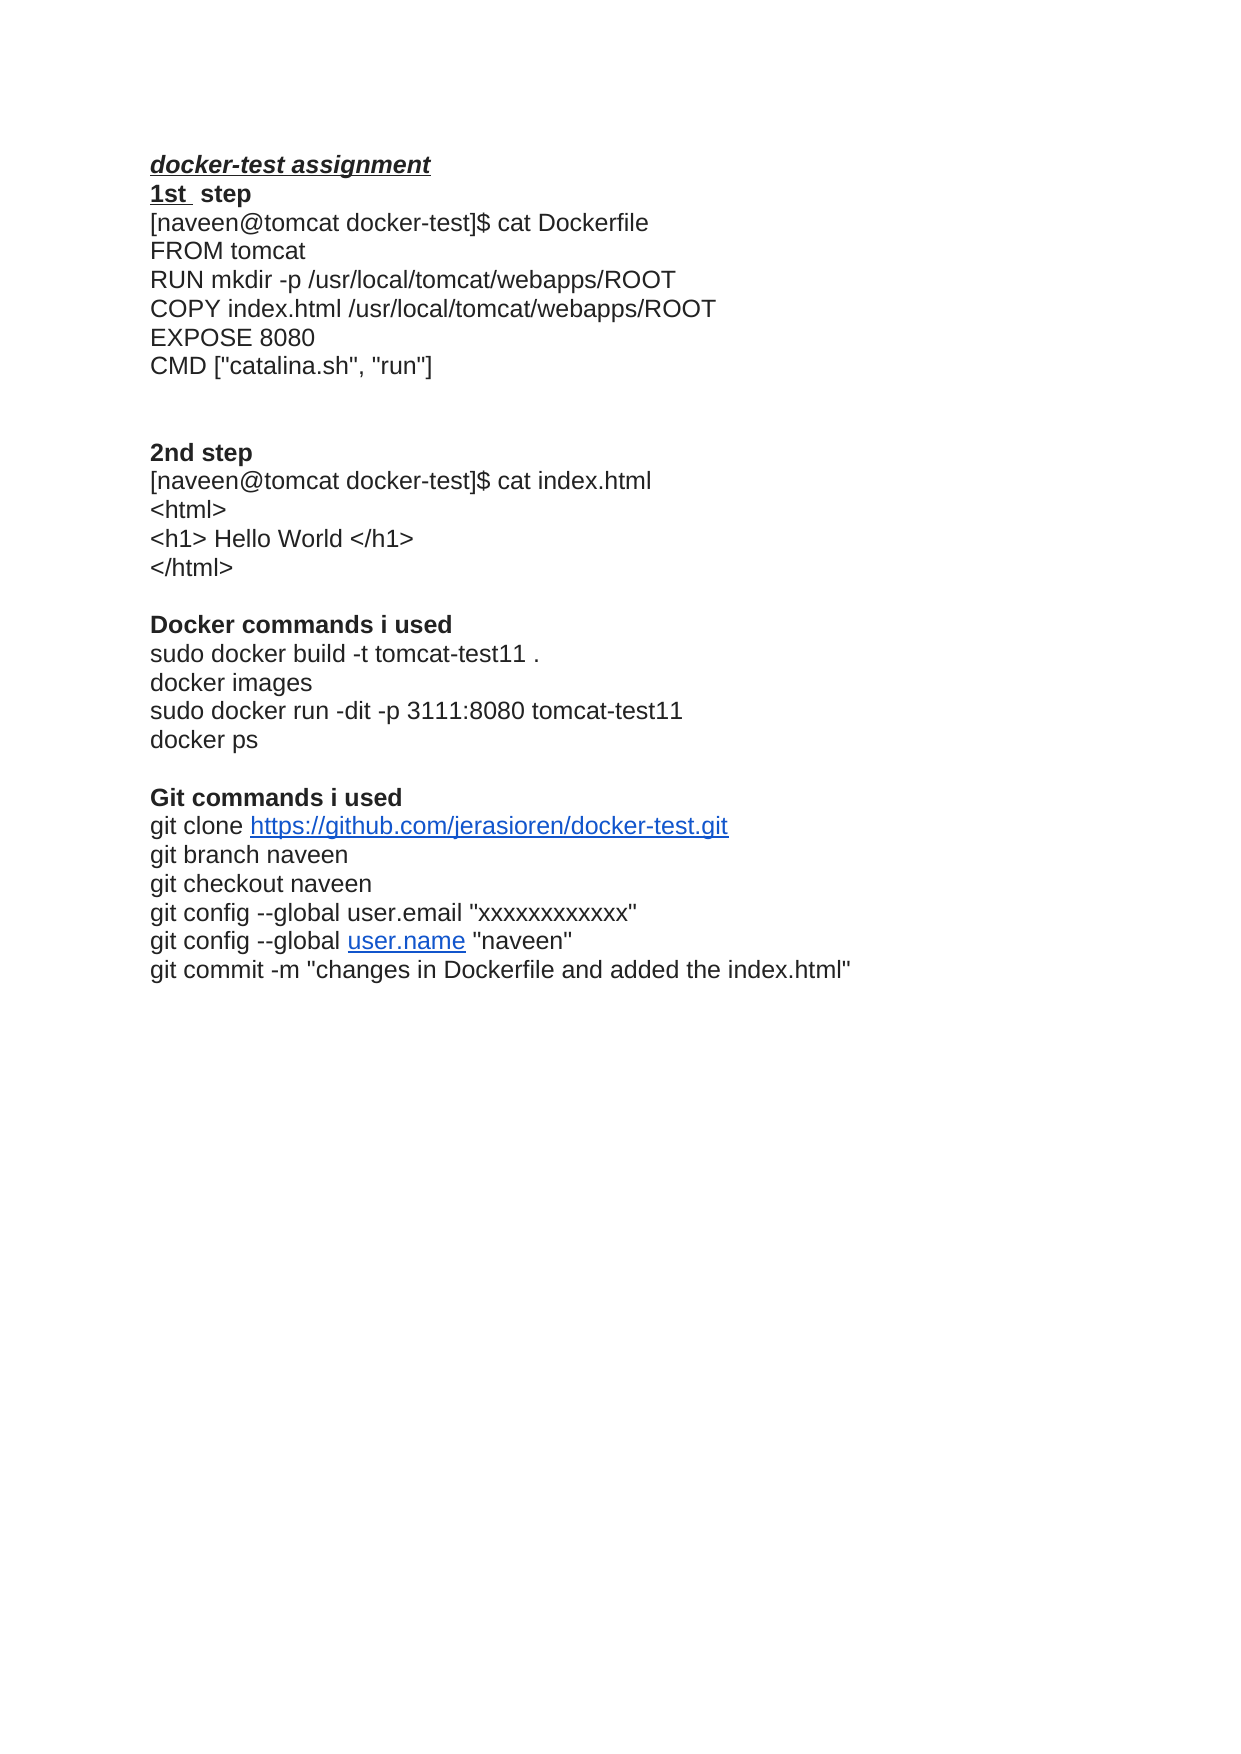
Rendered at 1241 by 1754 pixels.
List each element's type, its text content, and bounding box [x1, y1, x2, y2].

text 1st step [150, 179, 1090, 207]
text [naveen@tomcat docker-test]$ cat Dockerfile FROM tomcat RUN mkdir -p /usr/local/tomcat/webapps/ROOT COPY index.html /usr/local/tomcat/webapps/ROOT EXPOSE 8080 CMD ["catalina.sh", "run"] 2nd step [naveen@tomcat docker-test]$ cat index.html <html> <h1> Hello World </h1> </html> Docker commands i used sudo docker build -t tomcat-test11 . docker images sudo docker run -dit -p 3111:8080 tomcat-test11 docker ps Git commands i used git clone https://github.com/jerasioren/docker-test.git git branch naveen git checkout naveen git config --global user.email "xxxxxxxxxxxx" git config --global user.name "naveen" git commit -m "changes in Dockerfile and added the index.html" [150, 207, 1090, 984]
text docker-test assignment [150, 150, 1090, 179]
